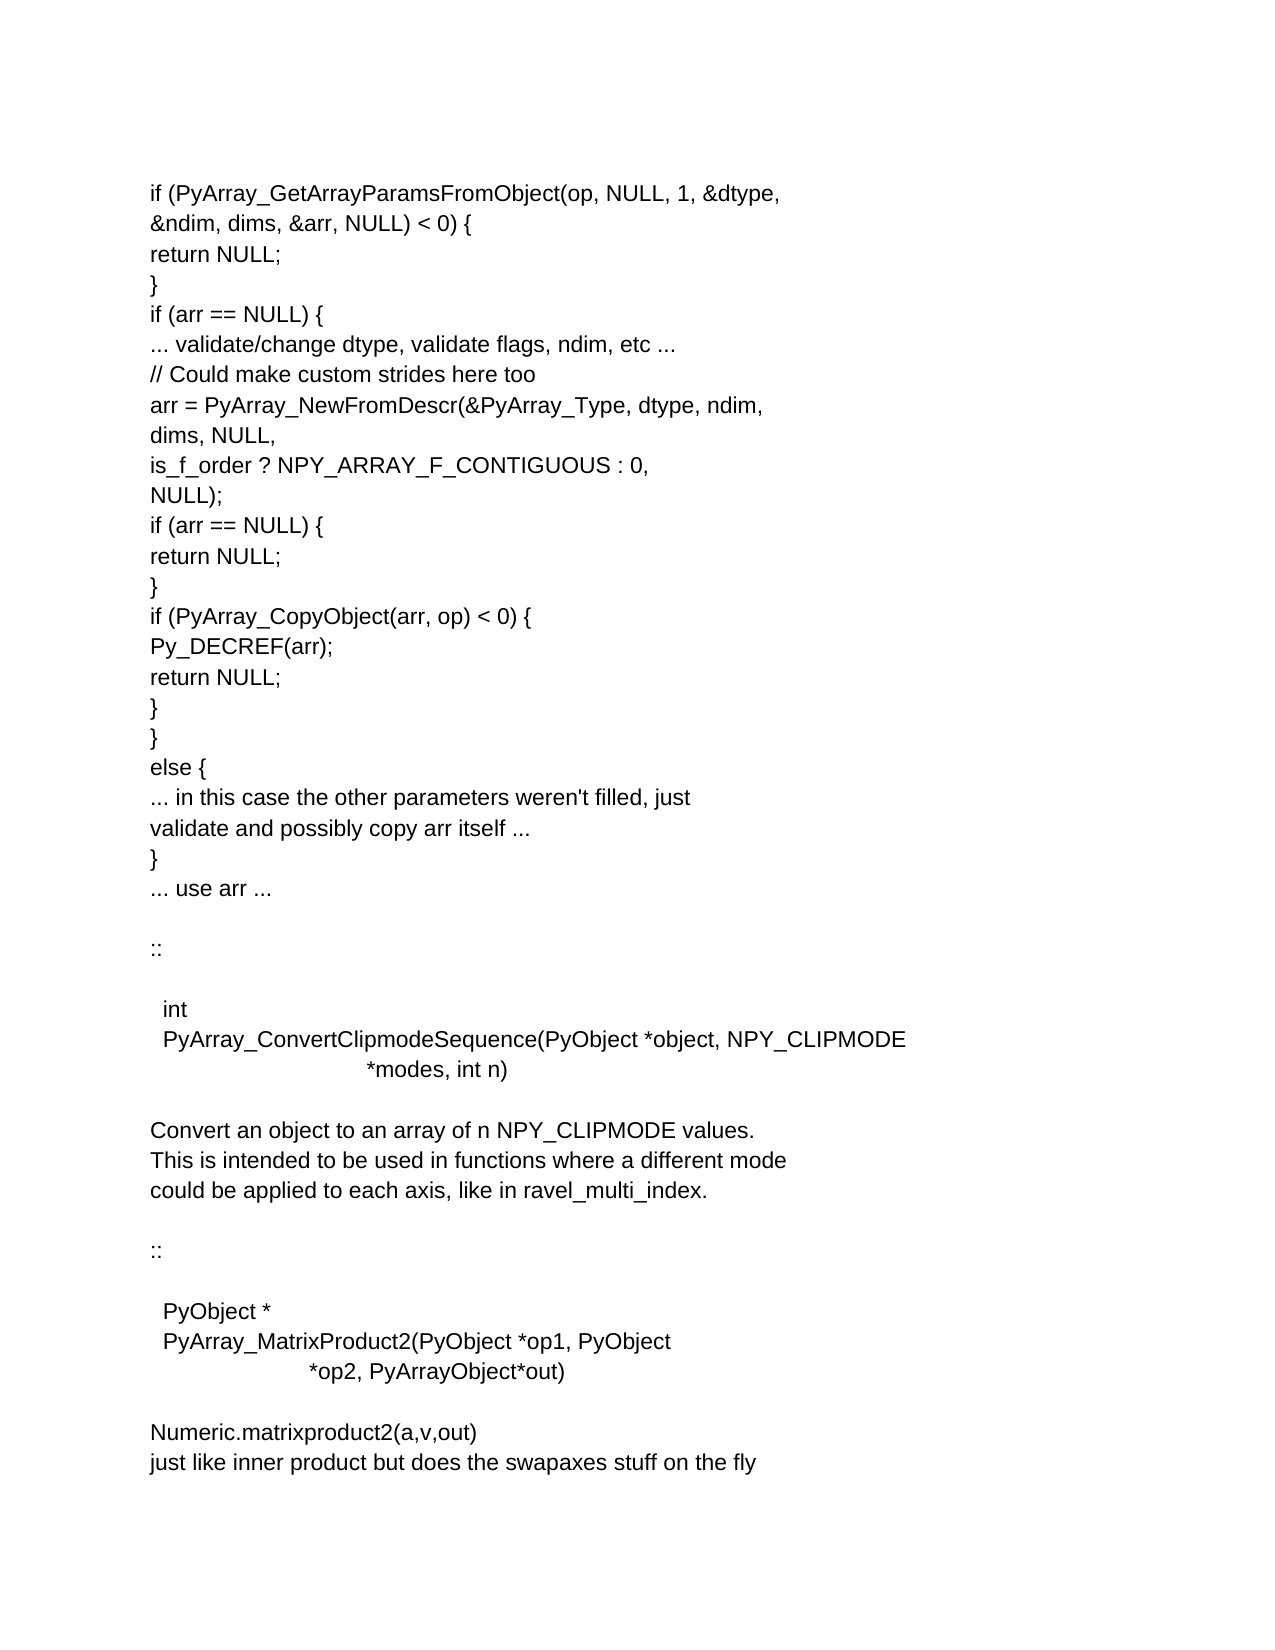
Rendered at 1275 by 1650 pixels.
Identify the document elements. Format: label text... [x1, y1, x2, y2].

text return NULL; [150, 663, 1125, 690]
text PyArray_ConvertClipmodeSequence(PyObject *object, NPY_CLIPMODE [150, 1026, 1125, 1052]
text if (PyArray_CopyObject(arr, op) < 0) { [150, 603, 1125, 629]
text ... use arr ... [150, 875, 1125, 901]
text *modes, int n) [150, 1056, 1125, 1083]
text } [150, 724, 1125, 750]
text if (arr == NULL) { [150, 512, 1125, 539]
text Py_DECREF(arr); [150, 633, 1125, 660]
text This is intended to be used in functions where a different mode [150, 1147, 1125, 1173]
text ... validate/change dtype, validate flags, ndim, etc ... [150, 331, 1125, 358]
text arr = PyArray_NewFromDescr(&PyArray_Type, dtype, ndim, [150, 392, 1125, 418]
text PyArray_MatrixProduct2(PyObject *op1, PyObject [150, 1328, 1125, 1354]
text return NULL; [150, 543, 1125, 569]
text NULL); [150, 482, 1125, 509]
text validate and possibly copy arr itself ... [150, 814, 1125, 841]
text else { [150, 754, 1125, 781]
text &ndim, dims, &arr, NULL) < 0) { [150, 210, 1125, 237]
text } [150, 694, 1125, 720]
text just like inner product but does the swapaxes stuff on the fly [150, 1449, 1125, 1475]
text Convert an object to an array of n NPY_CLIPMODE values. [150, 1117, 1125, 1143]
text // Could make custom strides here too [150, 361, 1125, 388]
text } [150, 271, 1125, 297]
text dims, NULL, [150, 422, 1125, 448]
text if (PyArray_GetArrayParamsFromObject(op, NULL, 1, &dtype, [150, 180, 1125, 207]
text is_f_order ? NPY_ARRAY_F_CONTIGUOUS : 0, [150, 452, 1125, 478]
text if (arr == NULL) { [150, 301, 1125, 327]
text :: [150, 935, 1125, 962]
text Numeric.matrixproduct2(a,v,out) [150, 1419, 1125, 1445]
text *op2, PyArrayObject*out) [150, 1358, 1125, 1385]
text PyObject * [150, 1298, 1125, 1324]
text } [150, 573, 1125, 599]
text } [150, 845, 1125, 871]
text could be applied to each axis, like in ravel_multi_index. [150, 1177, 1125, 1203]
text int [150, 996, 1125, 1022]
text :: [150, 1237, 1125, 1264]
text ... in this case the other parameters weren't filled, just [150, 784, 1125, 811]
text return NULL; [150, 241, 1125, 267]
